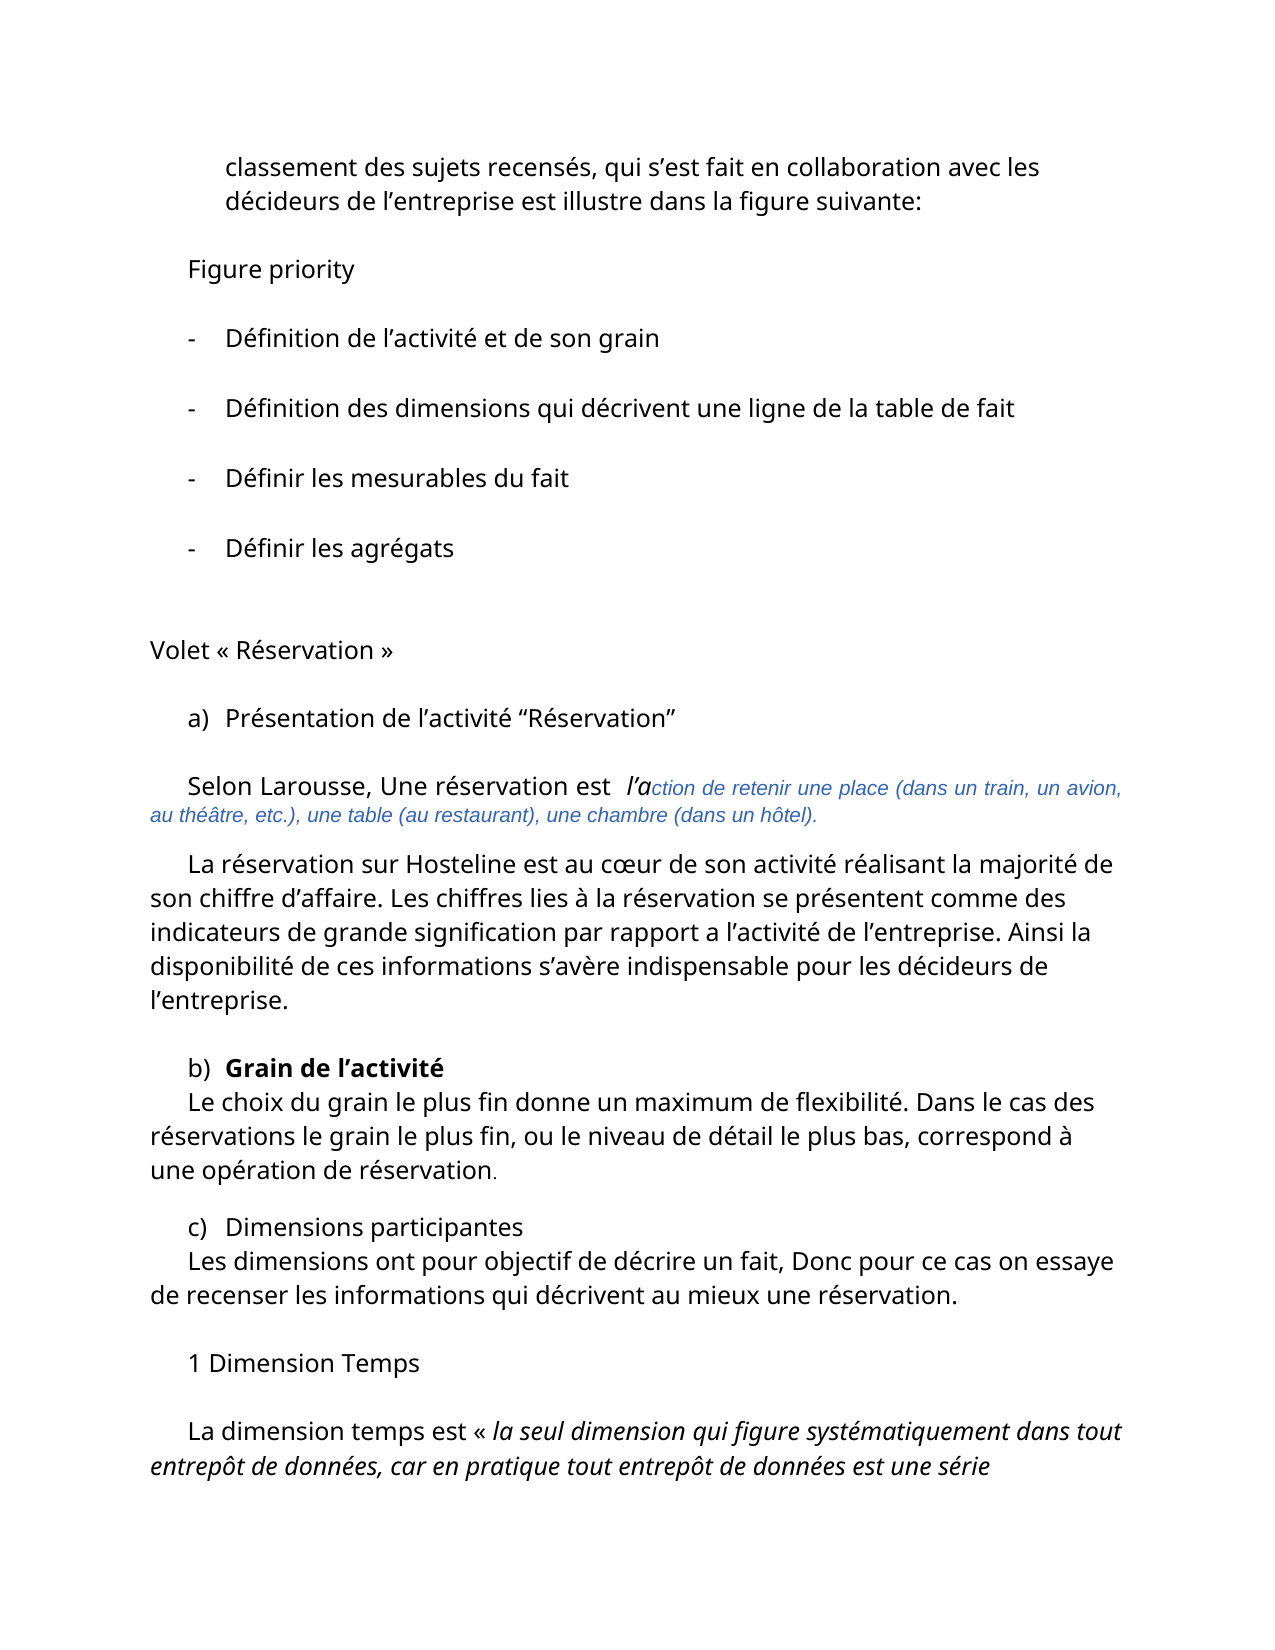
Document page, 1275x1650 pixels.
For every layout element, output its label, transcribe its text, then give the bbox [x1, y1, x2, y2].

text Figure priority [187, 252, 1125, 286]
text La réservation sur Hosteline est au cœur de son activité réalisant la majorité de son chiffre d’affaire. Les chiffres lies à la réservation se présentent comme des indicateurs de grande signification par rapport a l’activité de l’entreprise. Ainsi la disponibilité de ces informations s’avère indispensable pour les décideurs de l’entreprise. [150, 846, 1125, 1017]
list Définition de l’activité et de son grain [187, 320, 1125, 354]
text 1 Dimension Temps [150, 1346, 1125, 1380]
list Présentation de l’activité “Réservation” [187, 701, 1125, 735]
list Définir les agrégats [187, 531, 1125, 565]
text Les dimensions ont pour objectif de décrire un fait, Donc pour ce cas on essaye de recenser les informations qui décrivent au mieux une réservation. [150, 1244, 1125, 1312]
text Le choix du grain le plus fin donne un maximum de flexibilité. Dans le cas des réservations le grain le plus fin, ou le niveau de détail le plus bas, correspond à une opération de réservation. [150, 1085, 1125, 1187]
list Grain de l’activité [187, 1051, 1125, 1085]
list Définition des dimensions qui décrivent une ligne de la table de fait [187, 390, 1125, 424]
list Dimensions participantes [187, 1210, 1125, 1244]
text Selon Larousse, Une réservation est l’action de retenir une place (dans un train, un avion, au théâtre, etc.), une table (au restaurant), une chambre (dans un hôtel). [150, 769, 1125, 827]
list Définir les mesurables du fait [187, 461, 1125, 494]
text Volet « Réservation » [150, 633, 1125, 667]
